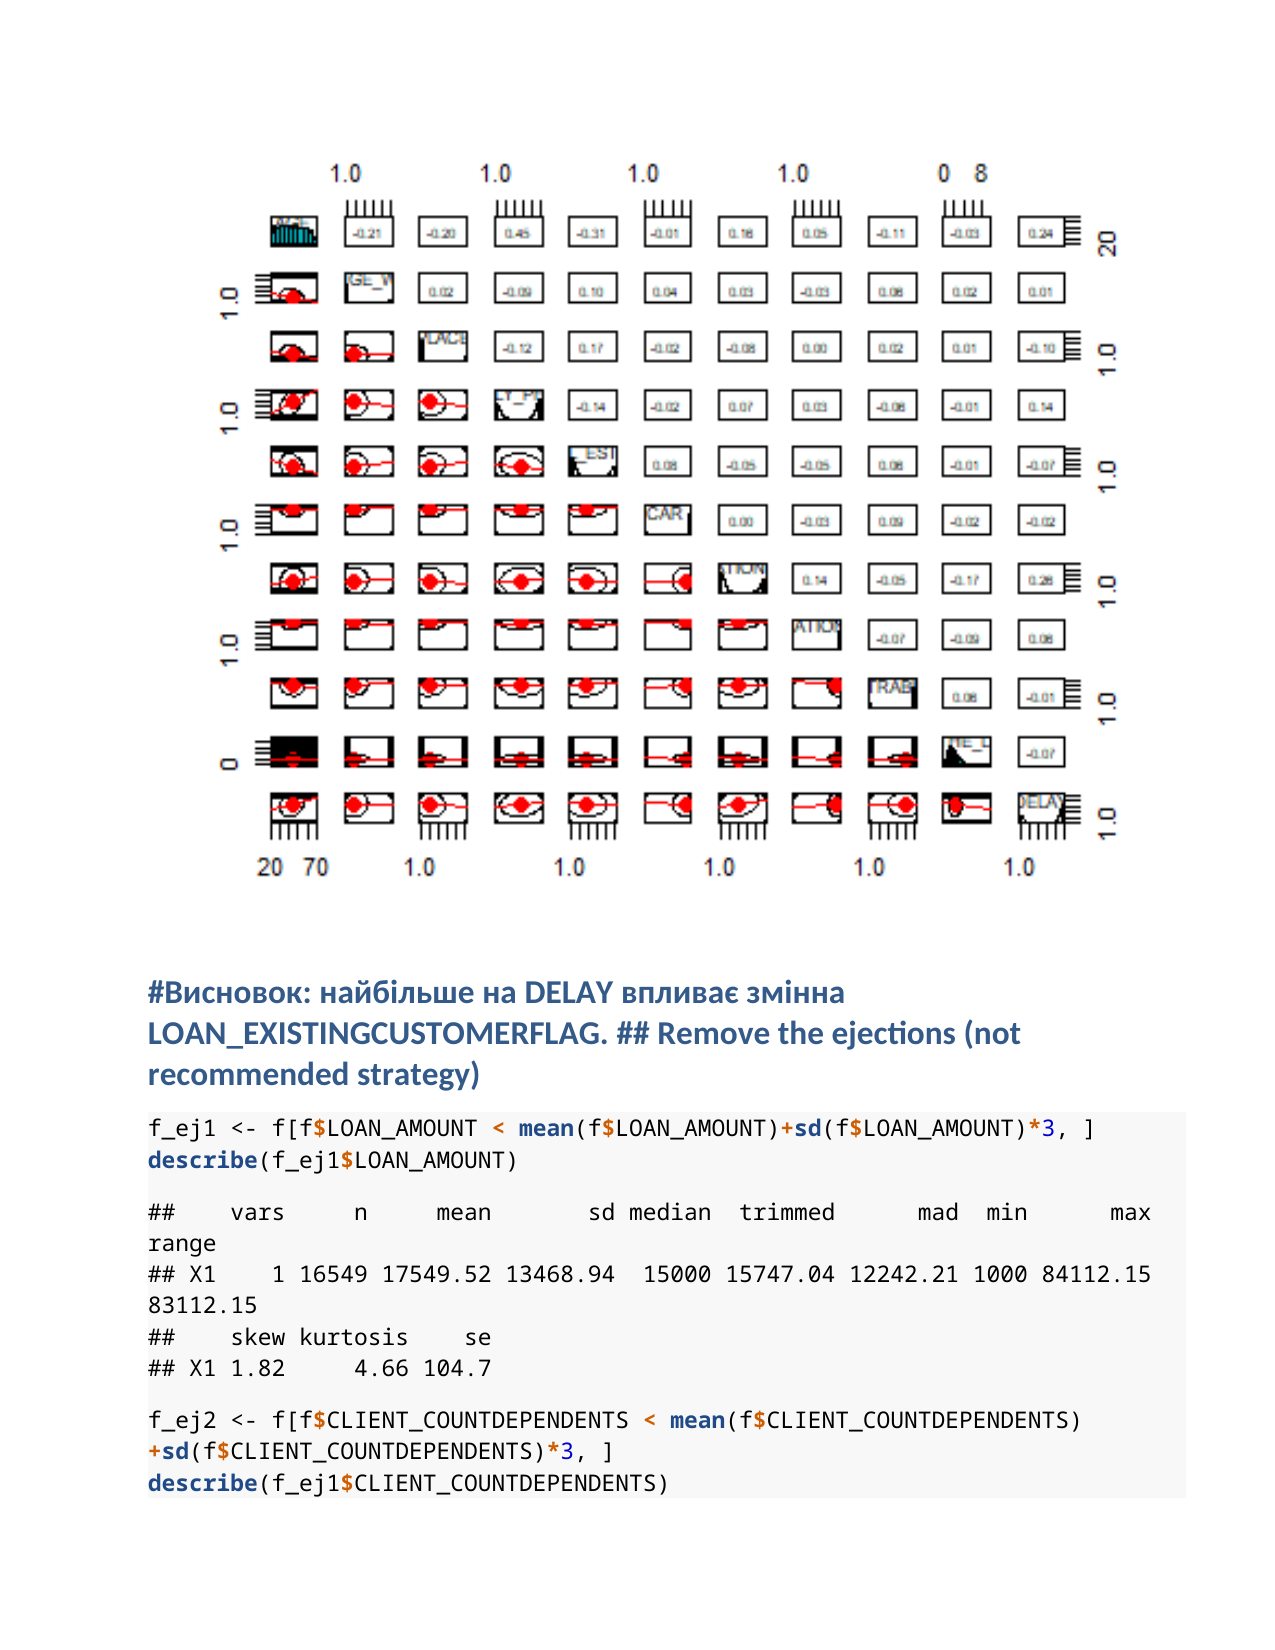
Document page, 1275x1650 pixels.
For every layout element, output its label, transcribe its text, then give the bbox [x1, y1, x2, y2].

text #Висновок: найбільше на DELAY впливає змінна LOAN_EXISTINGCUSTOMERFLAG. ## Remove the ejections (not recommended strategy) [148, 971, 1186, 1093]
picture [147, 88, 1190, 953]
text f_ej2 <- f[f$CLIENT_COUNTDEPENDENTS < mean(f$CLIENT_COUNTDEPENDENTS)+sd(f$CLIENT_COUNTDEPENDENTS)*3, ] describe(f_ej1$CLIENT_COUNTDEPENDENTS) [615, 1404, 1186, 1498]
text ## vars n mean sd median trimmed mad min max range ## X1 1 16549 17549.52 13468.94 15000 15747.04 12242.21 1000 84112.15 83112.15 ## skew kurtosis se ## X1 1.82 4.66 104.7 [148, 1196, 1186, 1383]
text f_ej1 <- f[f$LOAN_AMOUNT < mean(f$LOAN_AMOUNT)+sd(f$LOAN_AMOUNT)*3, ] describe(f_ej1$LOAN_AMOUNT) [148, 1112, 1186, 1175]
